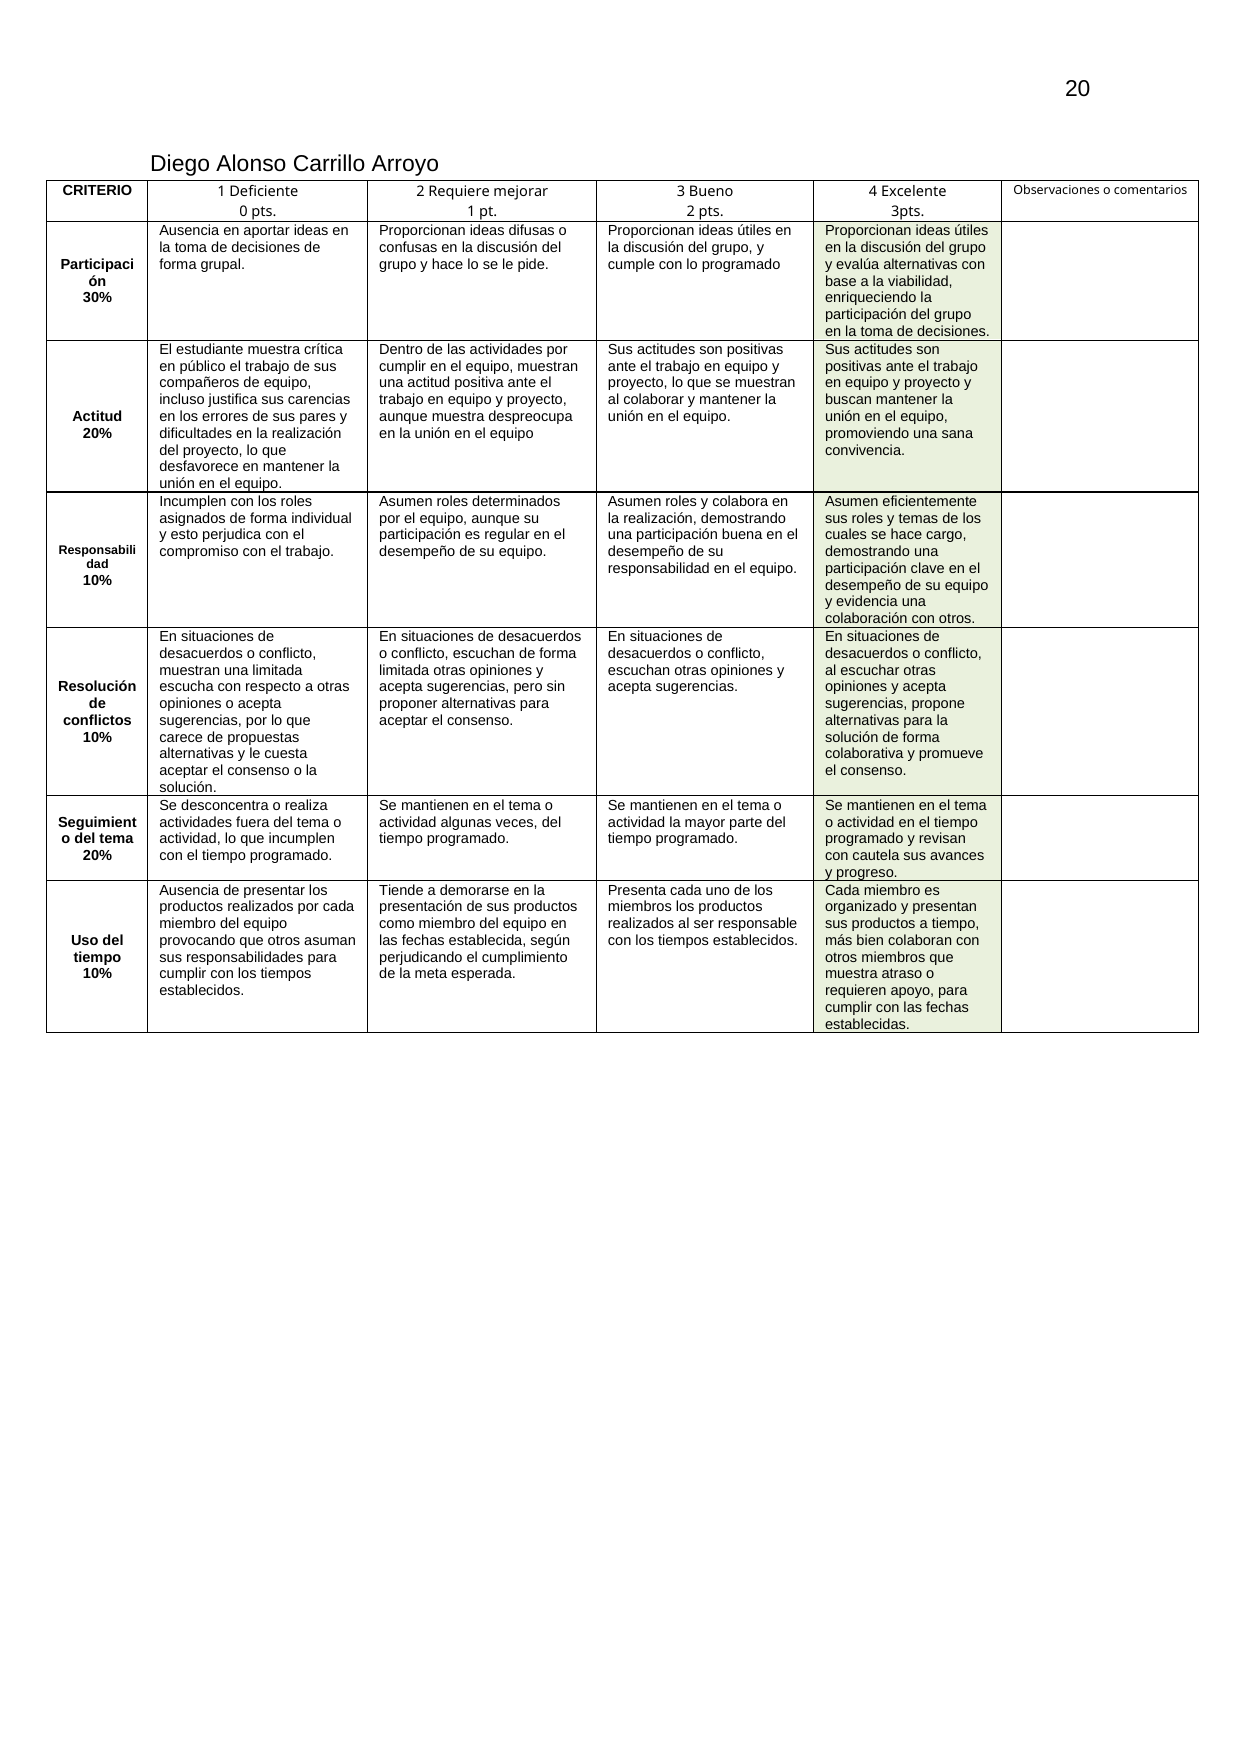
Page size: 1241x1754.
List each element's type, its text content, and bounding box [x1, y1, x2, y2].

table_cell Asumen roles y colabora en la realización, demostrando una participación buena en el desempeño de su responsabilidad en el equipo. [597, 493, 813, 627]
table_cell Participación 30% [47, 222, 147, 339]
table_cell Se mantienen en el tema o actividad algunas veces, del tiempo programado. [368, 796, 596, 880]
table_cell En situaciones de desacuerdos o conflicto, escuchan otras opiniones y acepta sugerencias. [597, 628, 813, 795]
table_cell Se mantienen en el tema o actividad en el tiempo programado y revisan con cautela sus avances y progreso. [814, 796, 1001, 880]
table_cell Asumen roles determinados por el equipo, aunque su participación es regular en el desempeño de su equipo. [368, 493, 596, 627]
table_cell Actitud 20% [47, 341, 147, 491]
table_cell El estudiante muestra crítica en público el trabajo de sus compañeros de equipo, incluso justifica sus carencias en los errores de sus pares y dificultades en la realización del proyecto, lo que desfavorece en mantener la unión en el equipo. [148, 341, 367, 491]
table_cell En situaciones de desacuerdos o conflicto, muestran una limitada escucha con respecto a otras opiniones o acepta sugerencias, por lo que carece de propuestas alternativas y le cuesta aceptar el consenso o la solución. [148, 628, 367, 795]
table_cell Proporcionan ideas difusas o confusas en la discusión del grupo y hace lo se le pide. [368, 222, 596, 339]
table_cell [1002, 493, 1198, 627]
table_header 4 Excelente 3pts. [814, 181, 1001, 221]
table_cell Incumplen con los roles asignados de forma individual y esto perjudica con el compromiso con el trabajo. [148, 493, 367, 627]
table_cell [1002, 222, 1198, 339]
table_cell Sus actitudes son positivas ante el trabajo en equipo y proyecto, lo que se muestran al colaborar y mantener la unión en el equipo. [597, 341, 813, 491]
table_header Observaciones o comentarios [1002, 181, 1198, 221]
table_cell Cada miembro es organizado y presentan sus productos a tiempo, más bien colaboran con otros miembros que muestra atraso o requieren apoyo, para cumplir con las fechas establecidas. [814, 881, 1001, 1032]
table_cell [1002, 881, 1198, 1032]
table_header CRITERIO [47, 181, 147, 221]
text Diego Alonso Carrillo Arroyo [150, 150, 1090, 176]
table_cell Proporcionan ideas útiles en la discusión del grupo, y cumple con lo programado [597, 222, 813, 339]
table_header 1 Deficiente 0 pts. [148, 181, 367, 221]
table_cell Responsabilidad 10% [47, 493, 147, 627]
table_cell [1002, 628, 1198, 795]
table_cell Asumen eficientemente sus roles y temas de los cuales se hace cargo, demostrando una participación clave en el desempeño de su equipo y evidencia una colaboración con otros. [814, 493, 1001, 627]
table_header 3 Bueno 2 pts. [597, 181, 813, 221]
table_cell Seguimiento del tema 20% [47, 796, 147, 880]
table_cell En situaciones de desacuerdos o conflicto, al escuchar otras opiniones y acepta sugerencias, propone alternativas para la solución de forma colaborativa y promueve el consenso. [814, 628, 1001, 795]
table_cell [1002, 796, 1198, 880]
table_cell Tiende a demorarse en la presentación de sus productos como miembro del equipo en las fechas establecida, según perjudicando el cumplimiento de la meta esperada. [368, 881, 596, 1032]
table_header 2 Requiere mejorar 1 pt. [368, 181, 596, 221]
table_cell [1002, 341, 1198, 491]
table_cell Uso del tiempo 10% [47, 881, 147, 1032]
table_cell Resolución de conflictos 10% [47, 628, 147, 795]
table_cell En situaciones de desacuerdos o conflicto, escuchan de forma limitada otras opiniones y acepta sugerencias, pero sin proponer alternativas para aceptar el consenso. [368, 628, 596, 795]
table_cell Sus actitudes son positivas ante el trabajo en equipo y proyecto y buscan mantener la unión en el equipo, promoviendo una sana convivencia. [814, 341, 1001, 491]
table_cell Dentro de las actividades por cumplir en el equipo, muestran una actitud positiva ante el trabajo en equipo y proyecto, aunque muestra despreocupa en la unión en el equipo [368, 341, 596, 491]
table_cell Se desconcentra o realiza actividades fuera del tema o actividad, lo que incumplen con el tiempo programado. [148, 796, 367, 880]
table_cell Presenta cada uno de los miembros los productos realizados al ser responsable con los tiempos establecidos. [597, 881, 813, 1032]
table_cell Ausencia en aportar ideas en la toma de decisiones de forma grupal. [148, 222, 367, 339]
table_cell Ausencia de presentar los productos realizados por cada miembro del equipo provocando que otros asuman sus responsabilidades para cumplir con los tiempos establecidos. [148, 881, 367, 1032]
table_cell Se mantienen en el tema o actividad la mayor parte del tiempo programado. [597, 796, 813, 880]
table_cell Proporcionan ideas útiles en la discusión del grupo y evalúa alternativas con base a la viabilidad, enriqueciendo la participación del grupo en la toma de decisiones. [814, 222, 1001, 339]
